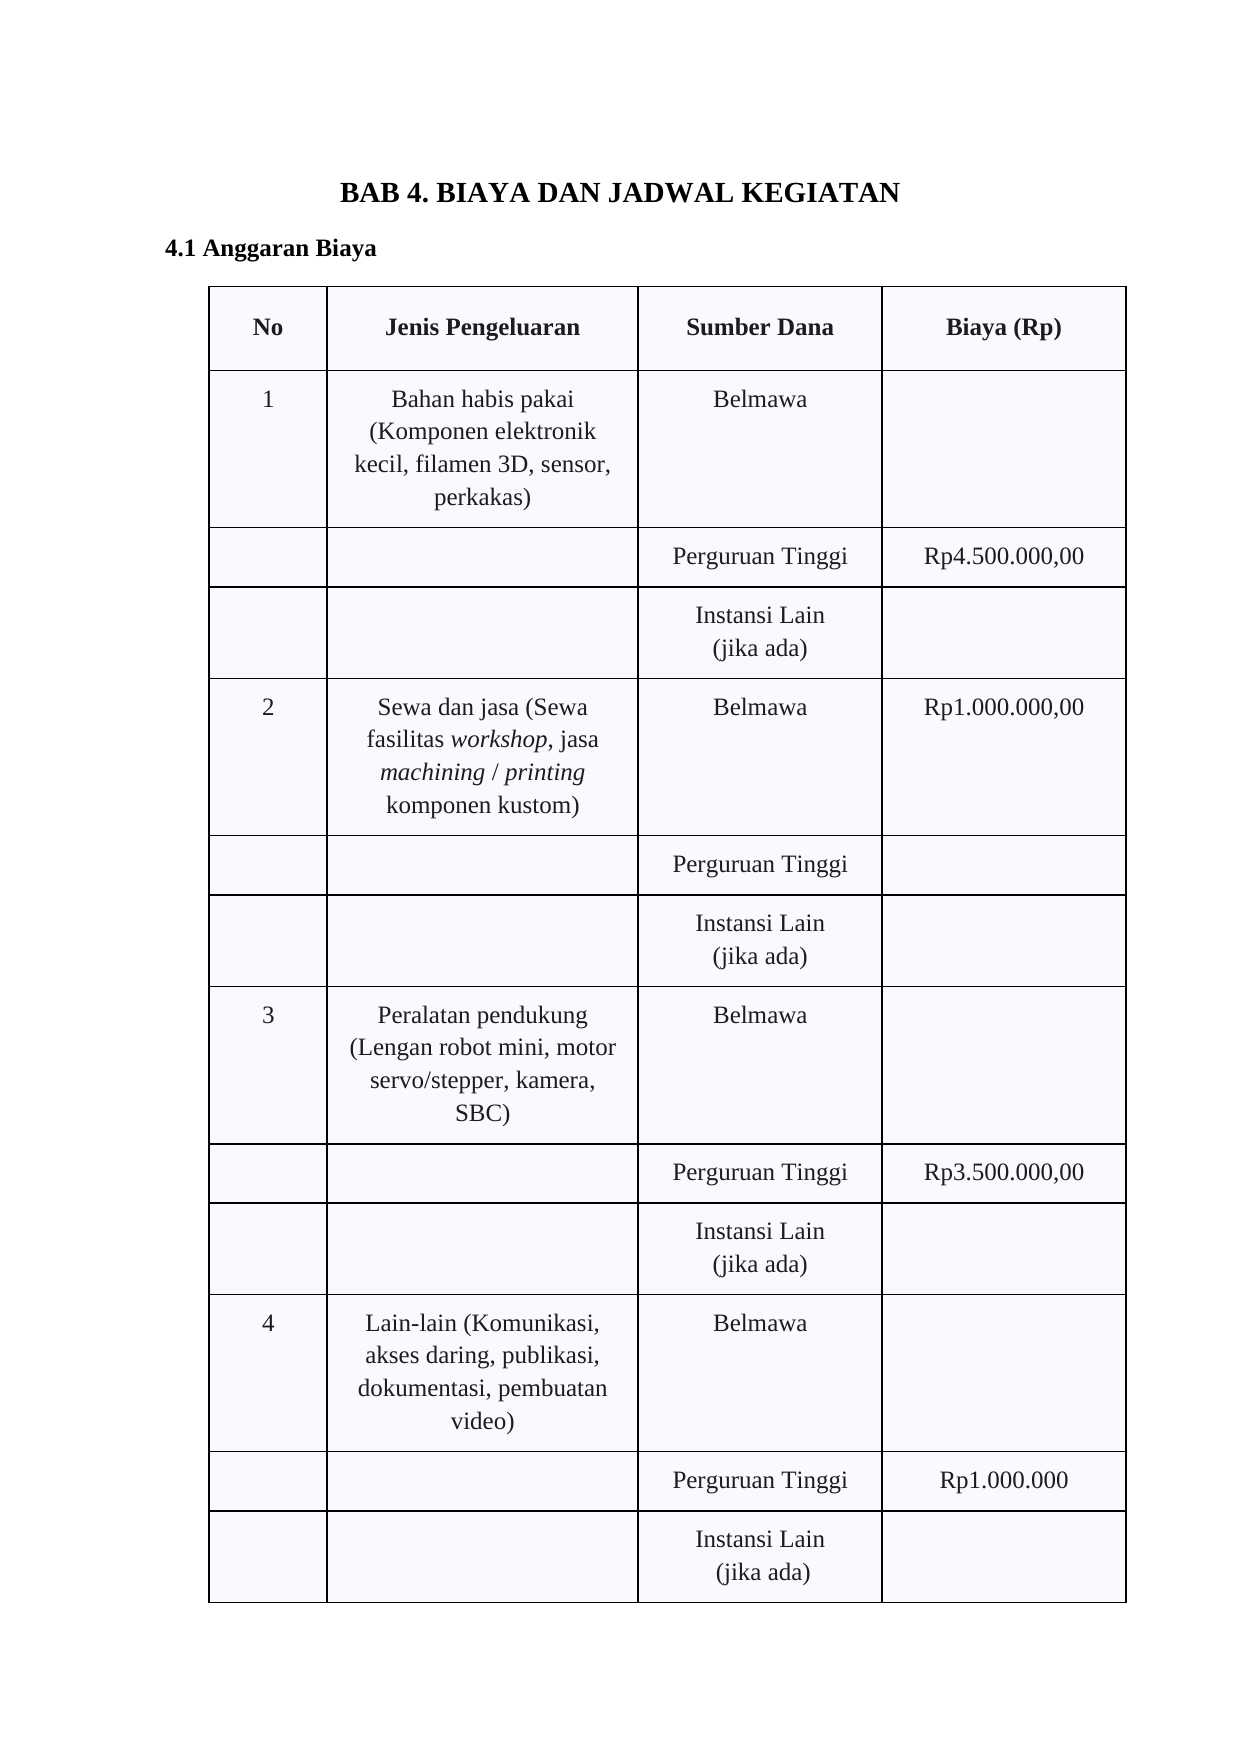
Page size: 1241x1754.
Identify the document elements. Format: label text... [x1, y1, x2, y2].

table_cell [883, 588, 1125, 678]
table_cell Perguruan Tinggi [639, 836, 881, 894]
table_cell Peralatan pendukung (Lengan robot mini, motor servo/stepper, kamera, SBC) [328, 987, 637, 1143]
table_cell Rp4.500.000,00 [883, 528, 1125, 586]
table_cell [328, 1512, 637, 1602]
table_cell Instansi Lain (jika ada) [639, 896, 881, 986]
table_cell Perguruan Tinggi [639, 1145, 881, 1202]
table_cell [328, 1452, 637, 1510]
table_cell [883, 836, 1125, 894]
table_header Biaya (Rp) [883, 287, 1125, 370]
table_cell Perguruan Tinggi [639, 1452, 881, 1510]
table_cell [210, 1204, 326, 1294]
table_cell Belmawa [639, 371, 881, 527]
table_cell [883, 987, 1125, 1143]
table_cell Lain-lain (Komunikasi, akses daring, publikasi, dokumentasi, pembuatan video) [328, 1295, 637, 1451]
table_cell [210, 1452, 326, 1510]
table_cell Belmawa [639, 1295, 881, 1451]
table_cell [210, 896, 326, 986]
table_cell Rp1.000.000,00 [883, 679, 1125, 835]
subtitle BAB 4. BIAYA DAN JADWAL KEGIATAN [150, 175, 1090, 208]
table_cell Sewa dan jasa (Sewa fasilitas workshop, jasa machining / printing komponen kustom) [328, 679, 637, 835]
table_cell 4 [210, 1295, 326, 1451]
table_cell [883, 1204, 1125, 1294]
table_cell [328, 1145, 637, 1202]
table_cell [328, 1204, 637, 1294]
table_cell [883, 1512, 1125, 1602]
table_cell Perguruan Tinggi [639, 528, 881, 586]
table_header Sumber Dana [639, 287, 881, 370]
table_cell [328, 588, 637, 678]
table_cell [883, 1295, 1125, 1451]
table_cell [883, 896, 1125, 986]
table_cell [210, 1145, 326, 1202]
table_cell [210, 836, 326, 894]
table_cell Belmawa [639, 679, 881, 835]
table_cell Belmawa [639, 987, 881, 1143]
table_cell [328, 896, 637, 986]
table_cell Rp3.500.000,00 [883, 1145, 1125, 1202]
table_cell Rp1.000.000 [883, 1452, 1125, 1510]
table_header Jenis Pengeluaran [328, 287, 637, 370]
table_cell Bahan habis pakai (Komponen elektronik kecil, filamen 3D, sensor, perkakas) [328, 371, 637, 527]
table_cell [210, 1512, 326, 1602]
table_cell [883, 371, 1125, 527]
table_cell [328, 836, 637, 894]
table_header No [210, 287, 326, 370]
table_cell Instansi Lain (jika ada) [639, 588, 881, 678]
table_cell Instansi Lain (jika ada) [639, 1512, 881, 1602]
table_cell 2 [210, 679, 326, 835]
table_cell 3 [210, 987, 326, 1143]
table_cell 1 [210, 371, 326, 527]
table_cell [328, 528, 637, 586]
table_cell [210, 528, 326, 586]
table_cell Instansi Lain (jika ada) [639, 1204, 881, 1294]
subtitle 4.1 Anggaran Biaya [165, 233, 1090, 262]
table_cell [210, 588, 326, 678]
